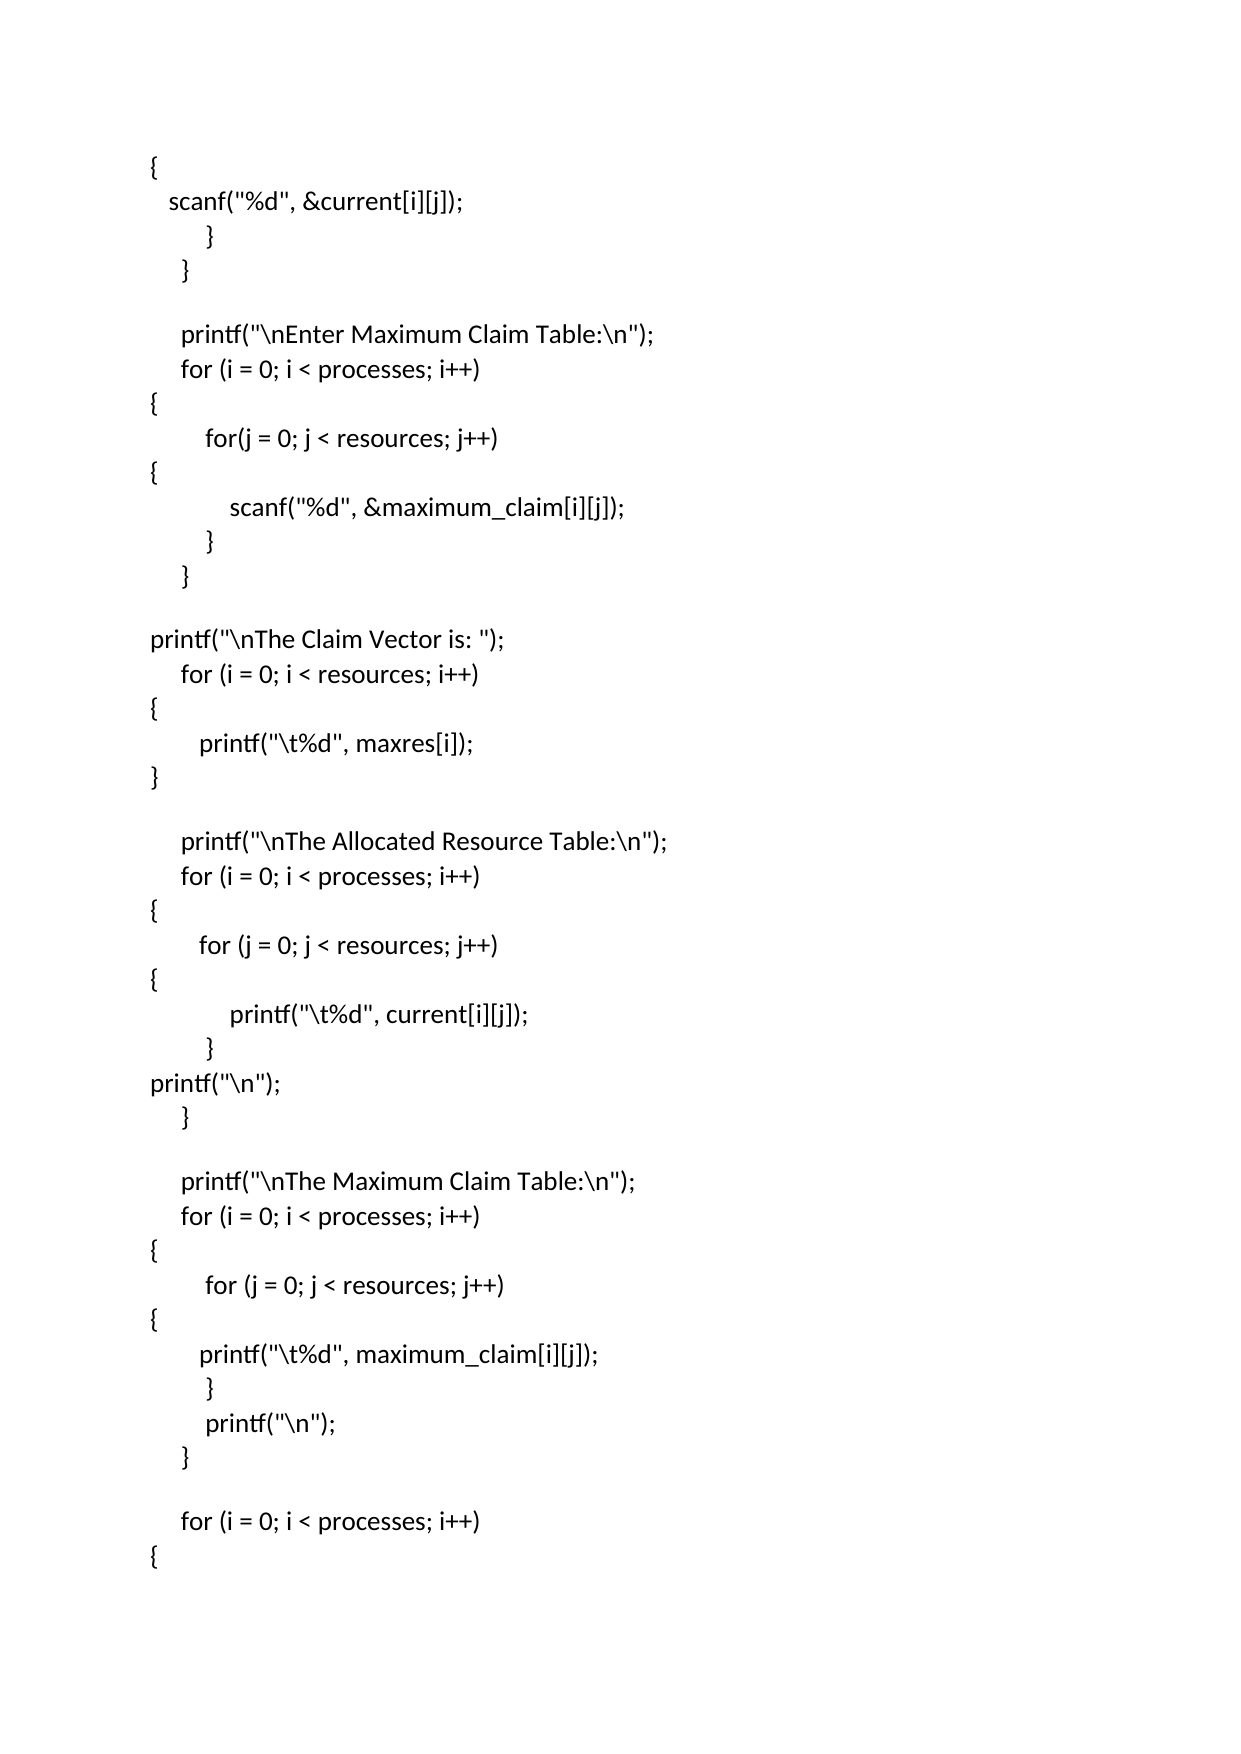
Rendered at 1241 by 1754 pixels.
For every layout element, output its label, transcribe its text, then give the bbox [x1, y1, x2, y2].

text printf("\nThe Allocated Resource Table:\n"); [150, 824, 1090, 858]
text printf("\t%d", maxres[i]); [150, 726, 1090, 759]
text } [150, 524, 1090, 557]
text { [150, 455, 1090, 488]
text scanf("%d", &current[i][j]); [150, 184, 1090, 217]
text printf("\t%d", current[i][j]); [150, 997, 1090, 1030]
text { [150, 1233, 1090, 1266]
text scanf("%d", &maximum_claim[i][j]); [150, 490, 1090, 523]
text printf("\n"); [150, 1066, 1090, 1099]
text { [150, 1302, 1090, 1335]
text { [150, 893, 1090, 927]
text for (i = 0; i < processes; i++) [150, 859, 1090, 892]
text printf("\nThe Claim Vector is: "); [150, 623, 1090, 656]
text { [150, 150, 1090, 183]
text for (j = 0; j < resources; j++) [150, 928, 1090, 961]
text for(j = 0; j < resources; j++) [150, 421, 1090, 454]
text for (i = 0; i < processes; i++) [150, 352, 1090, 385]
text } [150, 761, 1090, 794]
text } [150, 559, 1090, 592]
text } [150, 1371, 1090, 1404]
text } [150, 1031, 1090, 1064]
text { [150, 1539, 1090, 1572]
text for (i = 0; i < resources; i++) [150, 657, 1090, 690]
text { [150, 962, 1090, 996]
text { [150, 692, 1090, 725]
text printf("\nEnter Maximum Claim Table:\n"); [150, 317, 1090, 350]
text for (j = 0; j < resources; j++) [150, 1268, 1090, 1301]
text for (i = 0; i < processes; i++) [150, 1504, 1090, 1537]
text printf("\t%d", maximum_claim[i][j]); [150, 1337, 1090, 1370]
text printf("\nThe Maximum Claim Table:\n"); [150, 1164, 1090, 1197]
text } [150, 219, 1090, 252]
text printf("\n"); [150, 1406, 1090, 1439]
text } [150, 253, 1090, 286]
text for (i = 0; i < processes; i++) [150, 1199, 1090, 1232]
text { [150, 386, 1090, 419]
text } [150, 1100, 1090, 1133]
text } [150, 1440, 1090, 1473]
